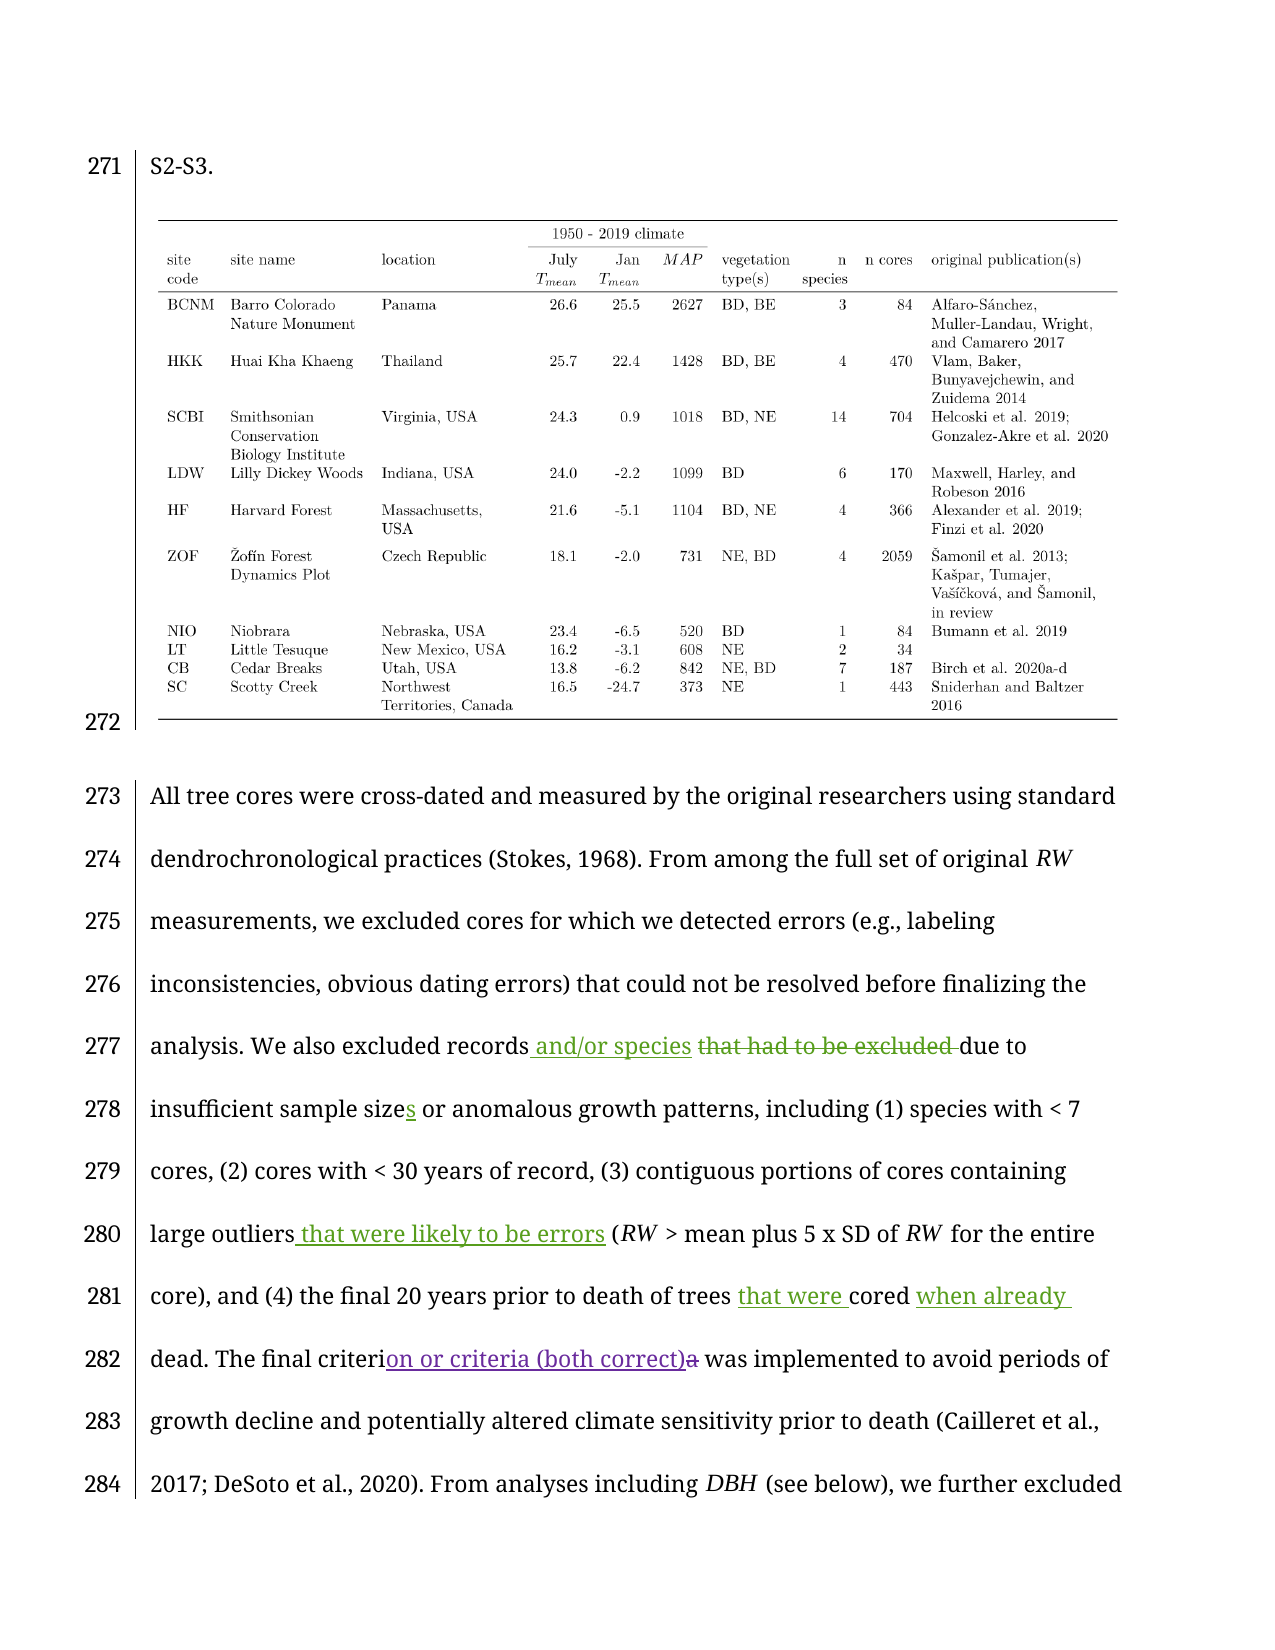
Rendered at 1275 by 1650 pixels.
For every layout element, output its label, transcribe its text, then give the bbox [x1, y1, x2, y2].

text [150, 780, 1125, 1499]
picture [150, 212, 1125, 731]
text Table 1 | Sites included in this analysis. Here and throughout, sites are ordered by descending mean annual temperature. Additional site information is provided in Appendix S1 and Table S1, and tree species and sampling details are detailed in Tables S2-S3. [150, 150, 1125, 212]
